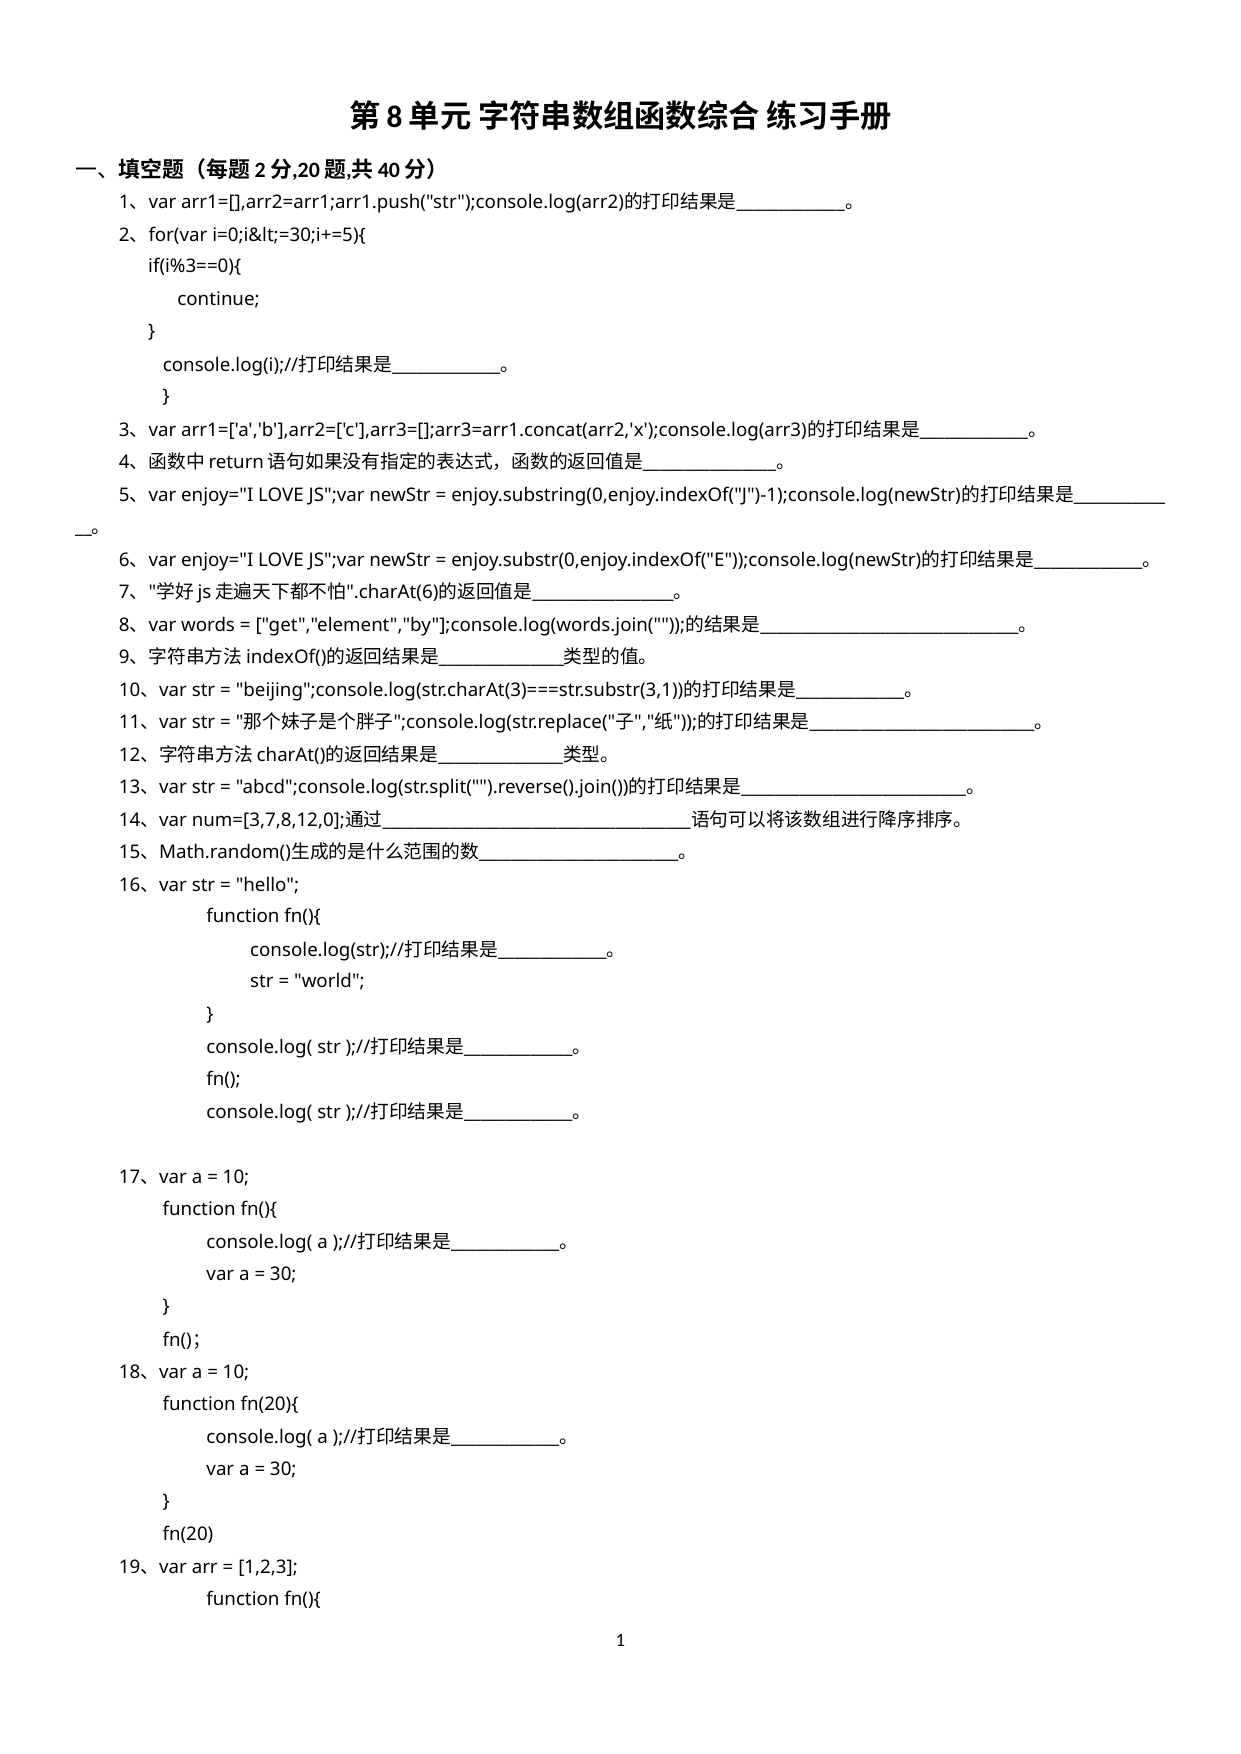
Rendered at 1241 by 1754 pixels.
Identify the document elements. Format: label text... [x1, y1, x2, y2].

list } [75, 1289, 1165, 1322]
list 17、var a = 10; [75, 1159, 1165, 1192]
list var str = "那个妹子是个胖子";console.log(str.replace("子","纸"));的打印结果是___________________________。 [75, 704, 1165, 737]
list console.log( a );//打印结果是_____________。 [75, 1224, 1165, 1257]
list function fn(20){ [75, 1387, 1165, 1419]
list console.log(i);//打印结果是_____________。 [75, 347, 1165, 379]
list if(i%3==0){ [75, 249, 1165, 282]
list } [75, 997, 1165, 1029]
list 填空题（每题2分,20题,共40分） [75, 152, 1165, 184]
list console.log( str );//打印结果是_____________。 [75, 1029, 1165, 1062]
list var enjoy="I LOVE JS";var newStr = enjoy.substr(0,enjoy.indexOf("E"));console.log(newStr)的打印结果是_____________。 [75, 542, 1165, 574]
list function fn(){ [75, 899, 1165, 932]
list var arr1=['a','b'],arr2=['c'],arr3=[];arr3=arr1.concat(arr2,'x');console.log(arr3)的打印结果是_____________。 [75, 412, 1165, 444]
list 16、var str = "hello"; [75, 867, 1165, 899]
list function fn(){ [75, 1192, 1165, 1224]
list var str = "abcd";console.log(str.split("").reverse().join())的打印结果是___________________________。 [75, 769, 1165, 802]
list var num=[3,7,8,12,0];通过_____________________________________语句可以将该数组进行降序排序。 [75, 802, 1165, 834]
list "学好js走遍天下都不怕".charAt(6)的返回值是_________________。 [75, 574, 1165, 607]
list var a = 30; [75, 1452, 1165, 1484]
list fn(20) [75, 1517, 1165, 1549]
list 19、var arr = [1,2,3]; [75, 1549, 1165, 1582]
list 函数中return语句如果没有指定的表达式，函数的返回值是________________。 [75, 444, 1165, 477]
list } [119, 379, 1165, 412]
list console.log( a );//打印结果是_____________。 [75, 1419, 1165, 1452]
list fn()； [75, 1322, 1165, 1354]
list function fn(){ [75, 1582, 1165, 1614]
list } [75, 314, 1165, 347]
list 字符串方法charAt()的返回结果是_______________类型。 [75, 737, 1165, 769]
list str = "world"; [75, 964, 1165, 997]
list console.log(str);//打印结果是_____________。 [75, 932, 1165, 964]
list fn(); [75, 1062, 1165, 1094]
list var words = ["get","element","by"];console.log(words.join(""));的结果是_______________________________。 [75, 607, 1165, 639]
list 18、var a = 10; [75, 1354, 1165, 1387]
list 1、var arr1=[],arr2=arr1;arr1.push("str");console.log(arr2)的打印结果是_____________。 [75, 184, 1165, 217]
list console.log( str );//打印结果是_____________。 [75, 1094, 1165, 1127]
list Math.random()生成的是什么范围的数________________________。 [75, 834, 1165, 867]
list } [75, 1484, 1165, 1517]
list continue; [75, 282, 1165, 314]
list 2、for(var i=0;i&lt;=30;i+=5){ [75, 217, 1165, 249]
list var enjoy="I LOVE JS";var newStr = enjoy.substring(0,enjoy.indexOf("J")-1);console.log(newStr)的打印结果是_____________。 [75, 477, 1165, 542]
list 字符串方法indexOf()的返回结果是_______________类型的值。 [75, 639, 1165, 672]
list var str = "beijing";console.log(str.charAt(3)===str.substr(3,1))的打印结果是_____________。 [75, 672, 1165, 704]
list var a = 30; [75, 1257, 1165, 1289]
